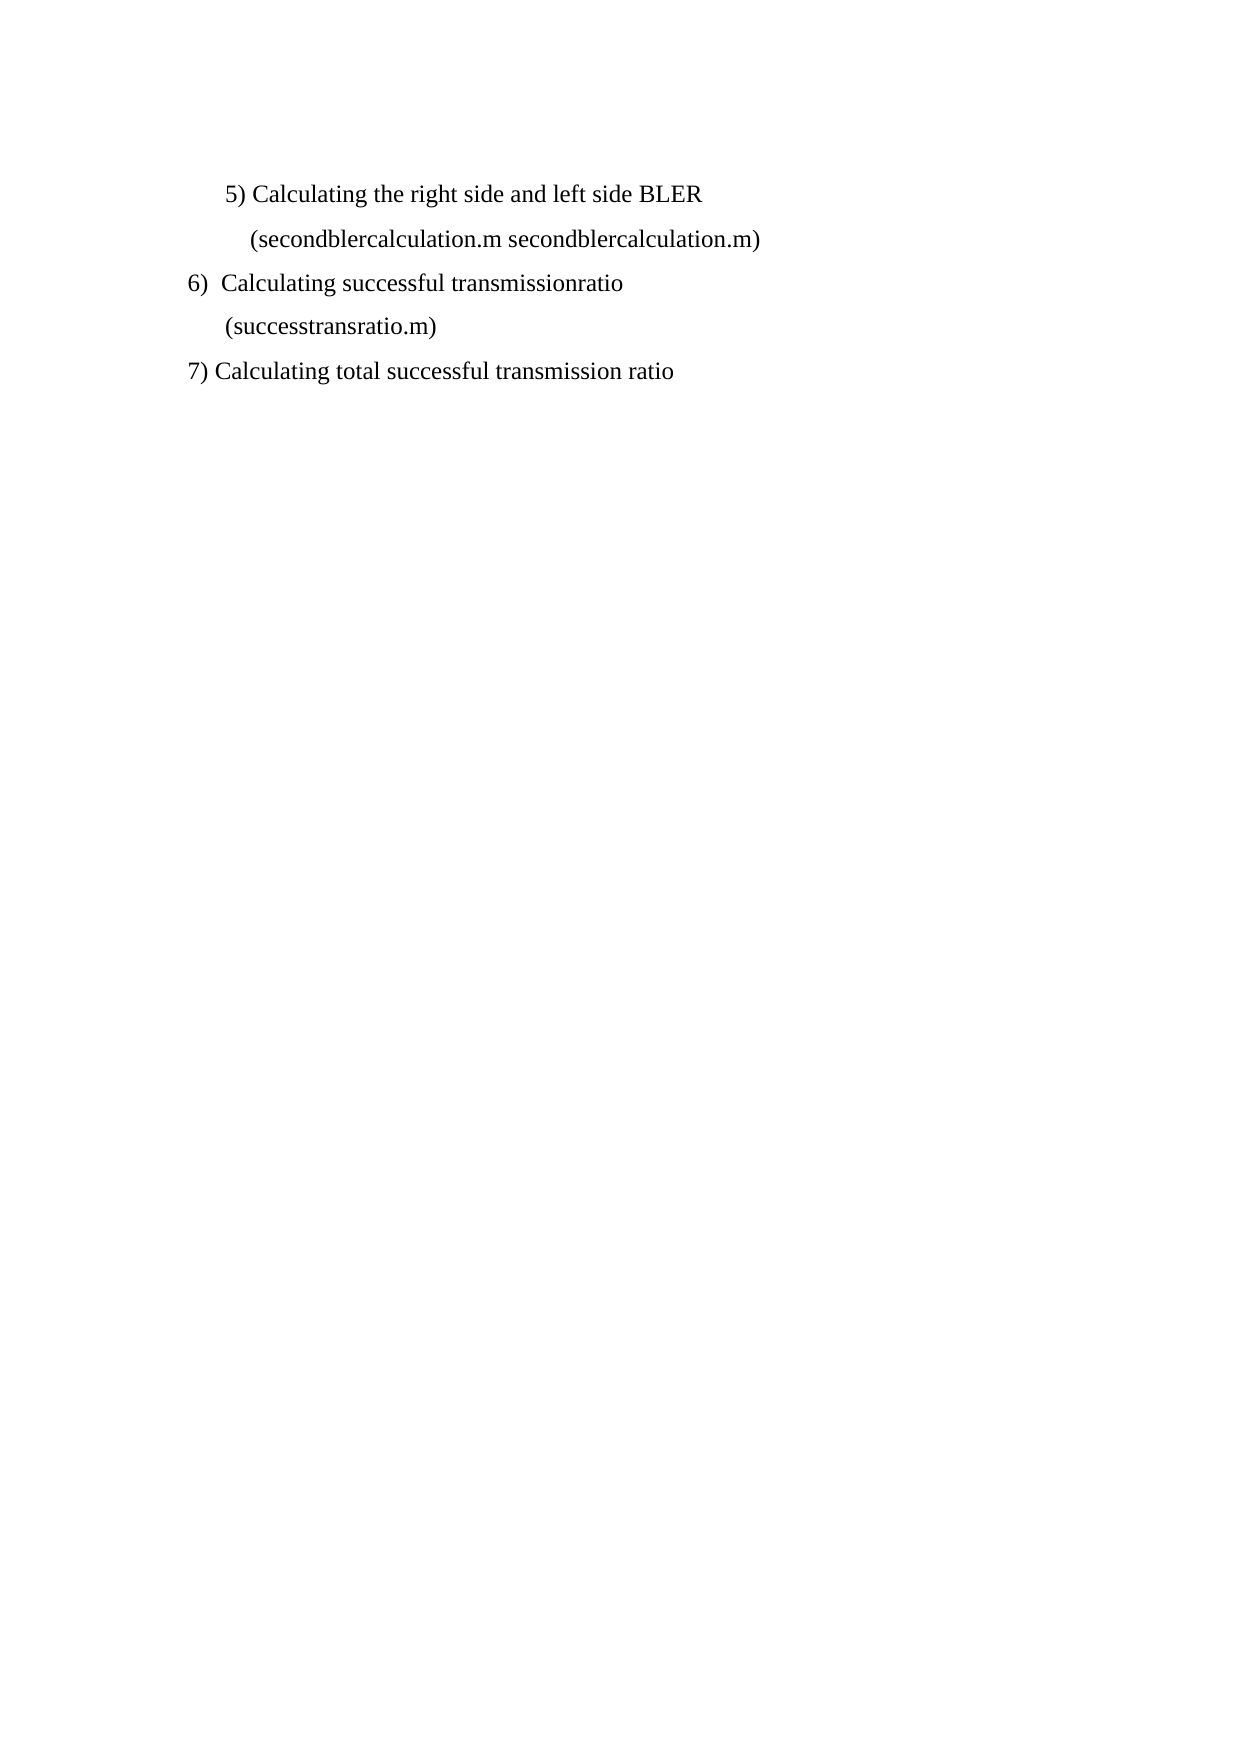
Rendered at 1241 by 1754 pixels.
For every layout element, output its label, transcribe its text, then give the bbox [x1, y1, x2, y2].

text 6) Calculating successful transmissionratio [187, 260, 1053, 304]
text 7) Calculating total successful transmission ratio [187, 348, 1053, 392]
text . (successtransratio.m) [187, 304, 1053, 348]
text 5) Calculating the right side and left side BLER [225, 172, 1053, 216]
text . ....... (secondblercalculation.m secondblercalculation.m) [187, 216, 1053, 260]
